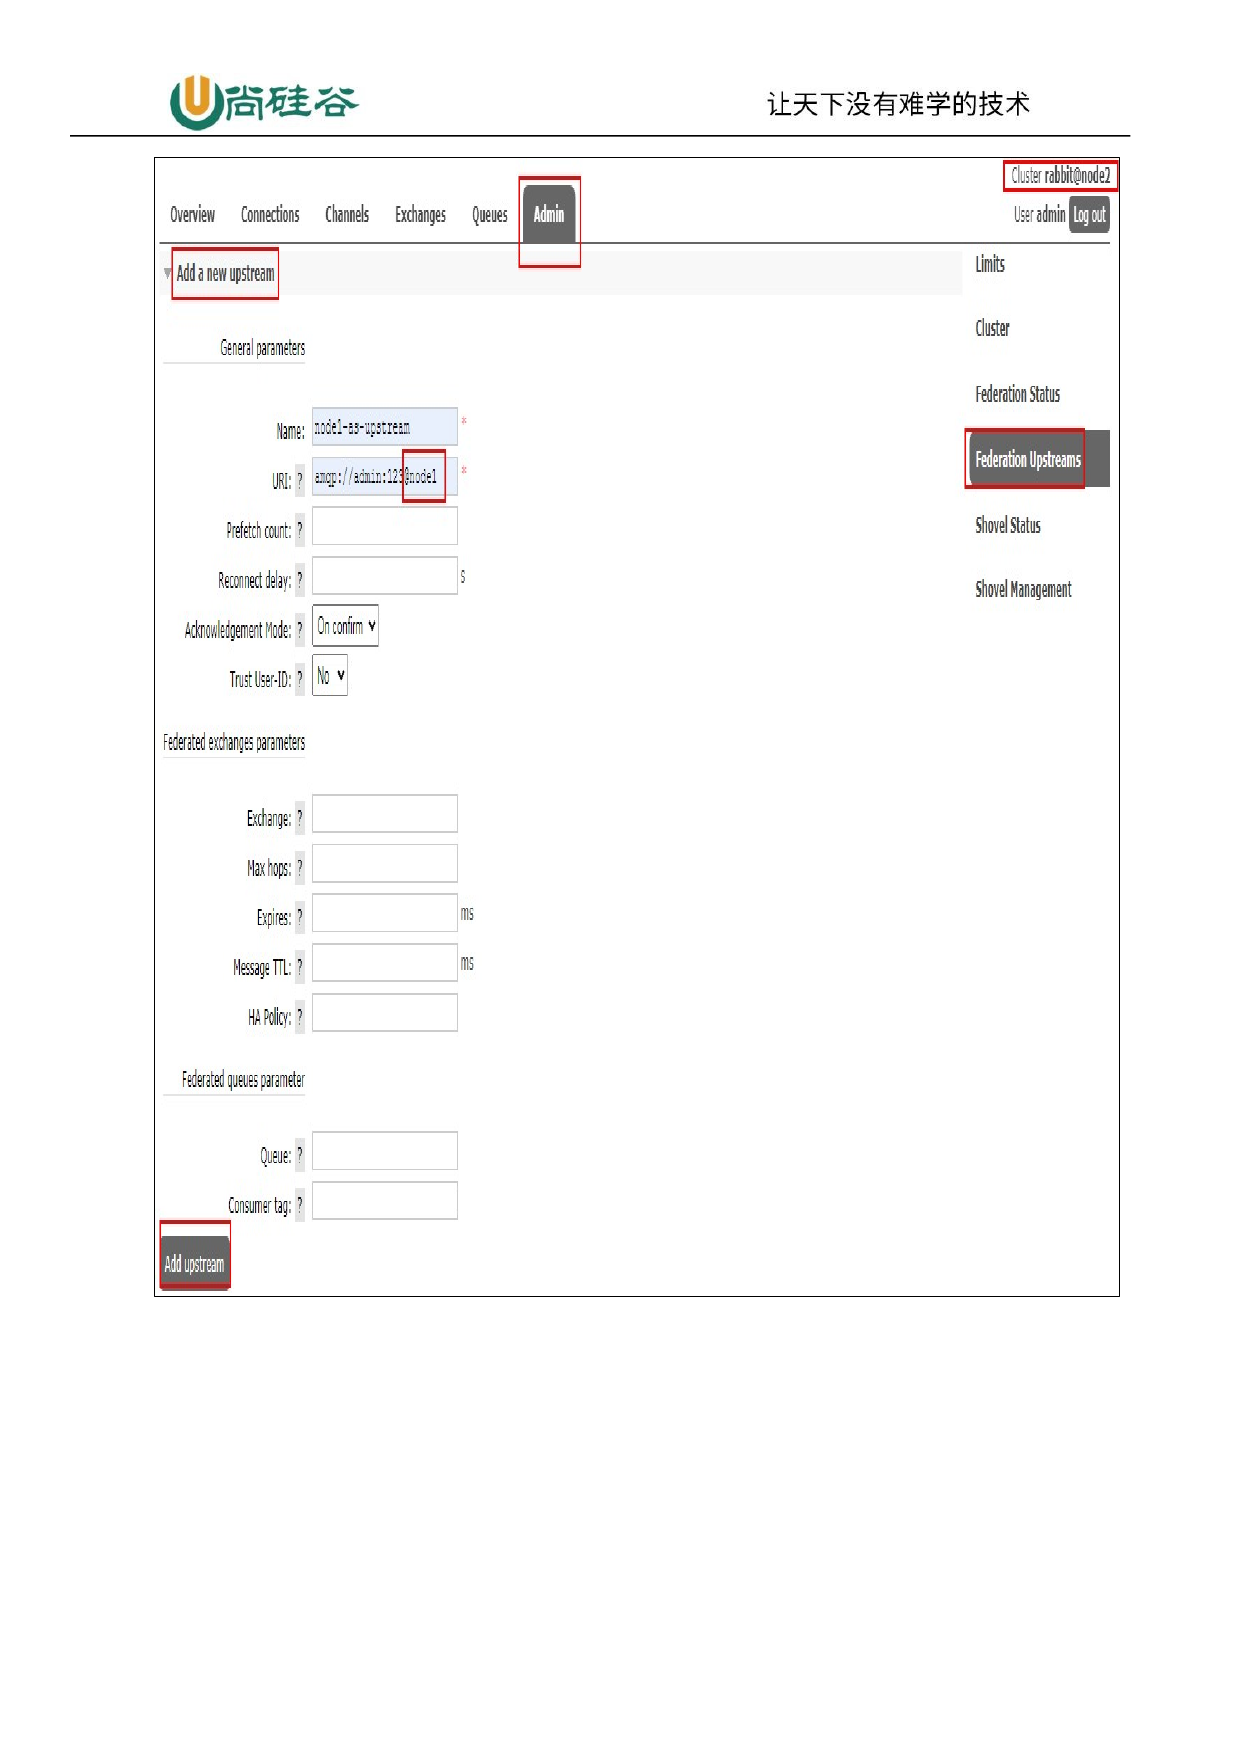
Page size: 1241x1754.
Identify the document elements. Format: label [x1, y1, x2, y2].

picture [155, 158, 1119, 1296]
picture [167, 73, 1033, 132]
